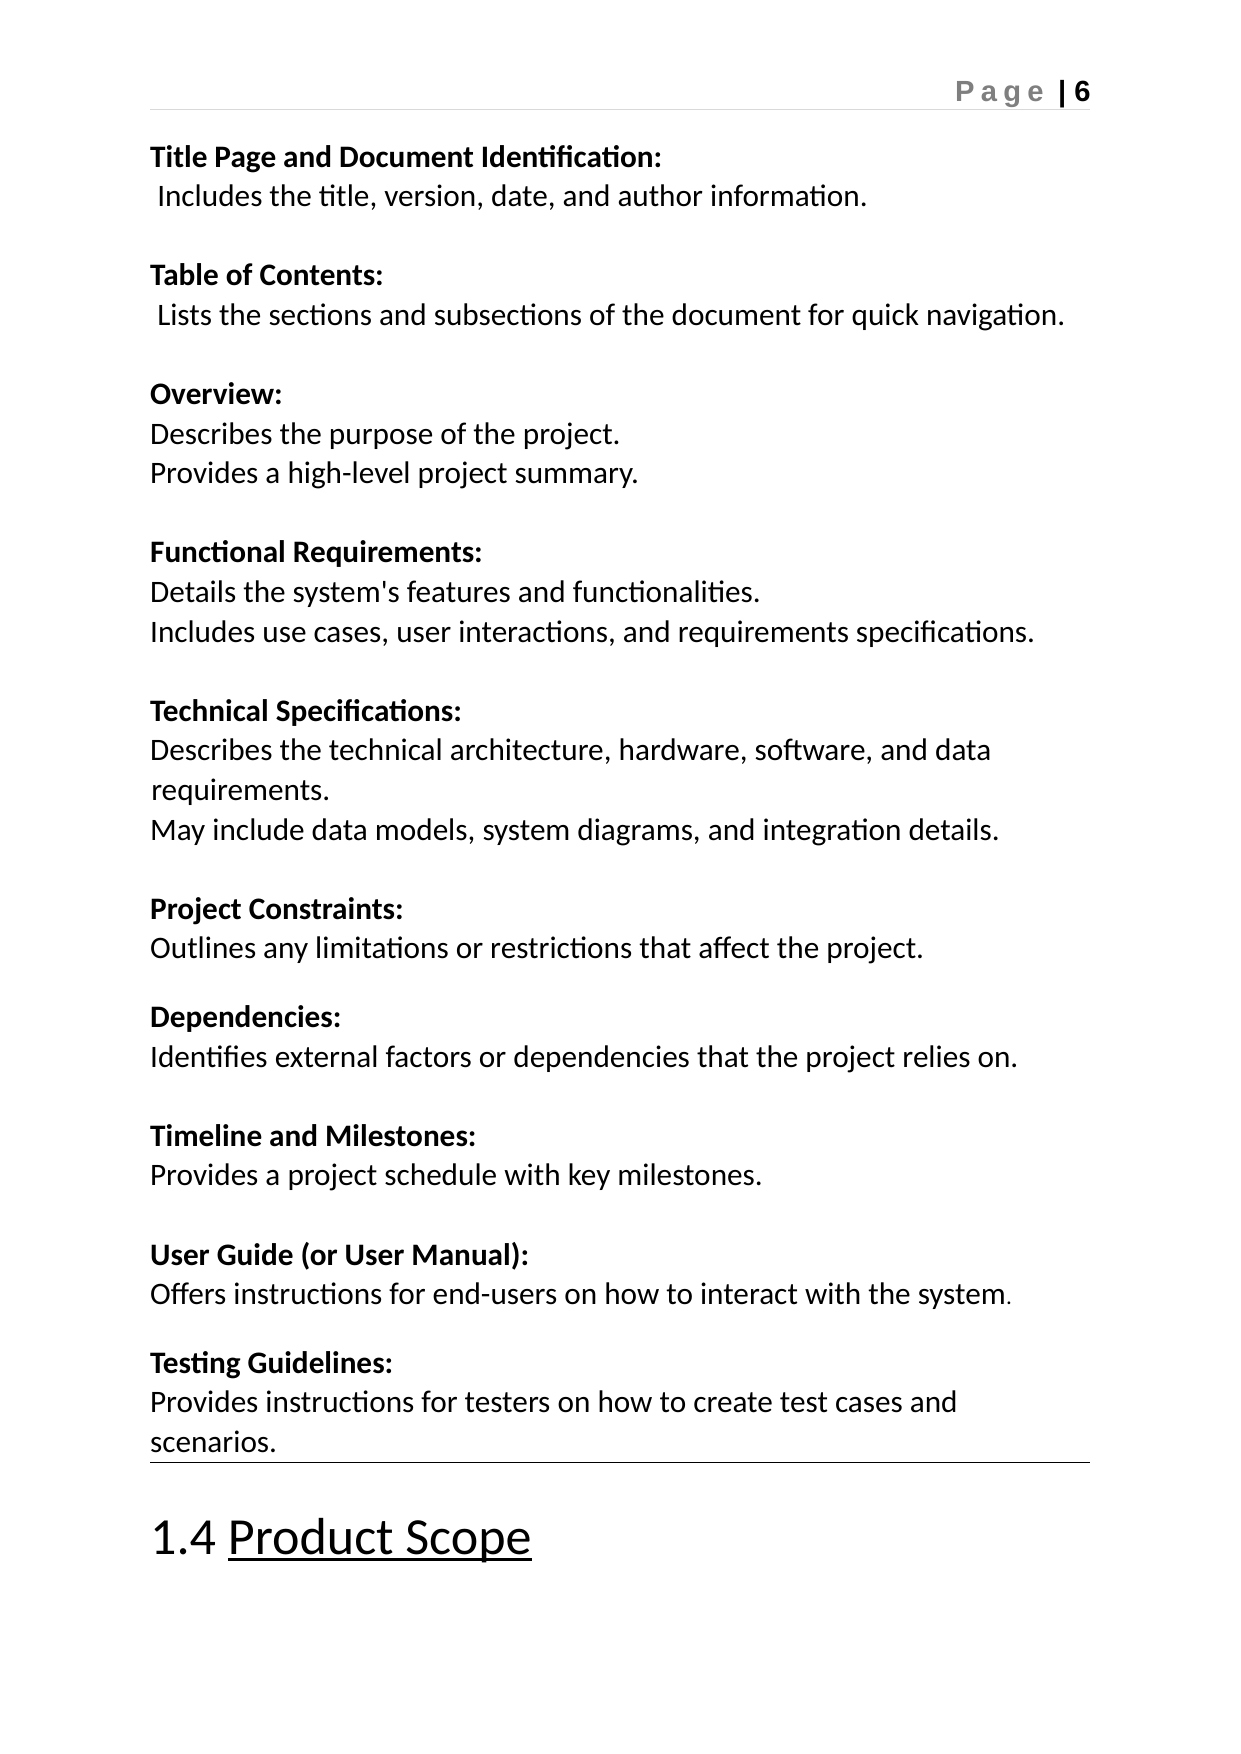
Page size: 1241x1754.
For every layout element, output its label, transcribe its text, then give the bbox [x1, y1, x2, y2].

text 1.4 Product Scope [150, 1504, 1090, 1568]
text Includes the title, version, date, and author information. [150, 176, 1090, 214]
text Title Page and Document Identification: [150, 137, 1090, 175]
text Overview: [150, 374, 1090, 412]
text Project Constraints: [150, 889, 1090, 927]
text Describes the technical architecture, hardware, software, and data requirements. [150, 731, 1090, 808]
text User Guide (or User Manual): [150, 1234, 1090, 1273]
text Technical Specifications: [150, 691, 1090, 729]
text Provides a project schedule with key milestones. [150, 1155, 1090, 1193]
text Testing Guidelines: [150, 1343, 1090, 1381]
text Offers instructions for end-users on how to interact with the system. [150, 1274, 1090, 1312]
text Provides a high-level project summary. [150, 453, 1090, 492]
text Details the system's features and functionalities. [150, 572, 1090, 610]
text Identifies external factors or dependencies that the project relies on. [150, 1037, 1090, 1075]
text Timeline and Milestones: [150, 1116, 1090, 1154]
text May include data models, system diagrams, and integration details. [150, 810, 1090, 848]
text Outlines any limitations or restrictions that affect the project. [150, 928, 1090, 967]
text Provides instructions for testers on how to create test cases and scenarios. [150, 1382, 1090, 1460]
text Describes the purpose of the project. [150, 414, 1090, 452]
text Dependencies: [150, 997, 1090, 1035]
text Table of Contents: [150, 256, 1090, 294]
text Includes use cases, user interactions, and requirements specifications. [150, 612, 1090, 650]
text Functional Requirements: [150, 533, 1090, 571]
text Lists the sections and subsections of the document for quick navigation. [150, 295, 1090, 333]
